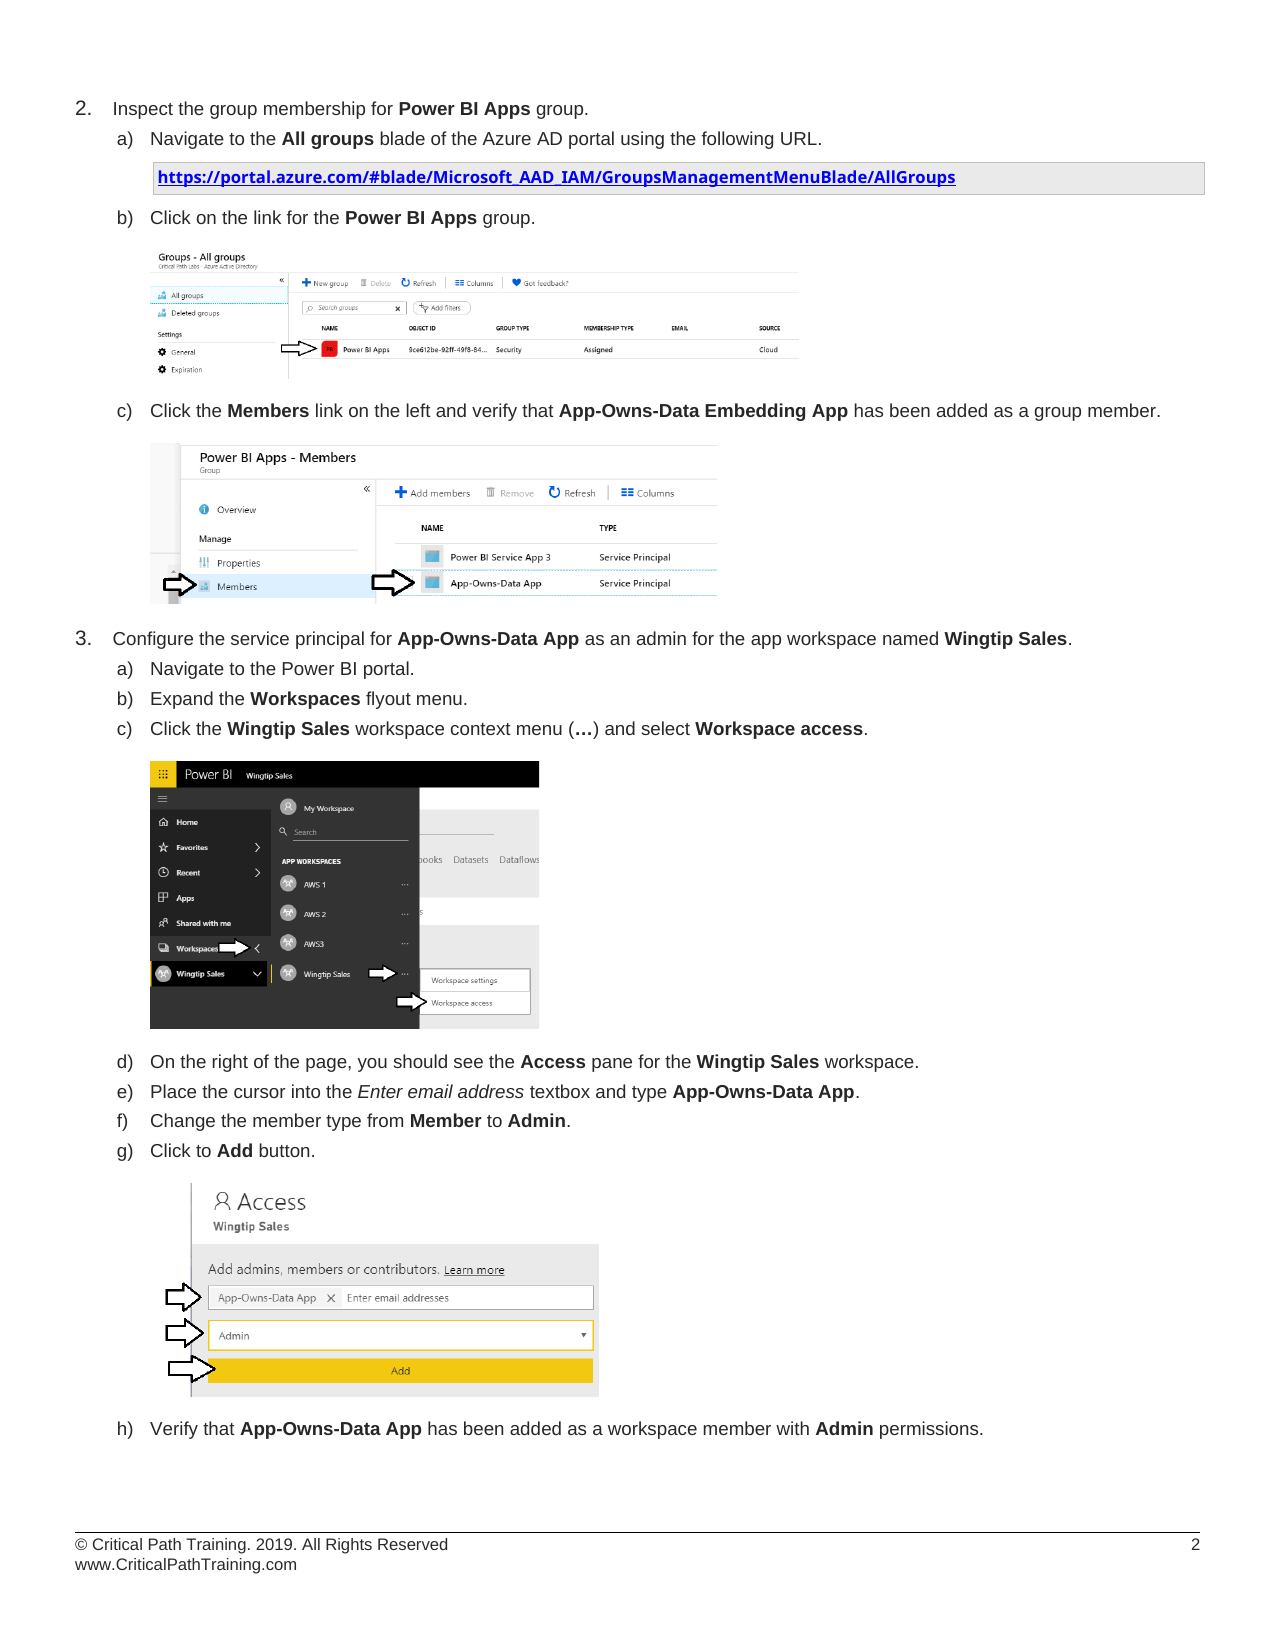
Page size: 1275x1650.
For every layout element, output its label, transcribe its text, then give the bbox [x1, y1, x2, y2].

text https://portal.azure.com/#blade/Microsoft_AAD_IAM/GroupsManagementMenuBlade/AllGroups [154, 163, 1204, 194]
text Configure the service principal for App-Owns-Data App as an admin for the app workspace named Wingtip Sales. [75, 626, 1200, 649]
text Click to Add button. [117, 1140, 1200, 1162]
text Click on the link for the Power BI Apps group. [117, 207, 1200, 228]
text Verify that App-Owns-Data App has been added as a workspace member with Admin permissions. [117, 1418, 1200, 1440]
text Click the Wingtip Sales workspace context menu (…) and select Workspace access. [117, 718, 1200, 739]
text Inspect the group membership for Power BI Apps group. [75, 96, 1200, 120]
picture [150, 1183, 599, 1397]
text On the right of the page, you should see the Access pane for the Wingtip Sales workspace. [117, 1051, 1200, 1072]
text Place the cursor into the Enter email address textbox and type App-Owns-Data App. [117, 1080, 1200, 1102]
text Navigate to the All groups blade of the Azure AD portal using the following URL. [117, 128, 1200, 150]
text Navigate to the Power BI portal. [117, 658, 1200, 679]
text Expand the Workspaces flyout menu. [117, 688, 1200, 709]
picture [150, 443, 718, 604]
text Change the member type from Member to Admin. [117, 1110, 1200, 1132]
text Click the Members link on the left and verify that App-Owns-Data Embedding App has been added as a group member. [117, 400, 1200, 422]
picture [150, 761, 540, 1029]
picture [150, 250, 799, 379]
